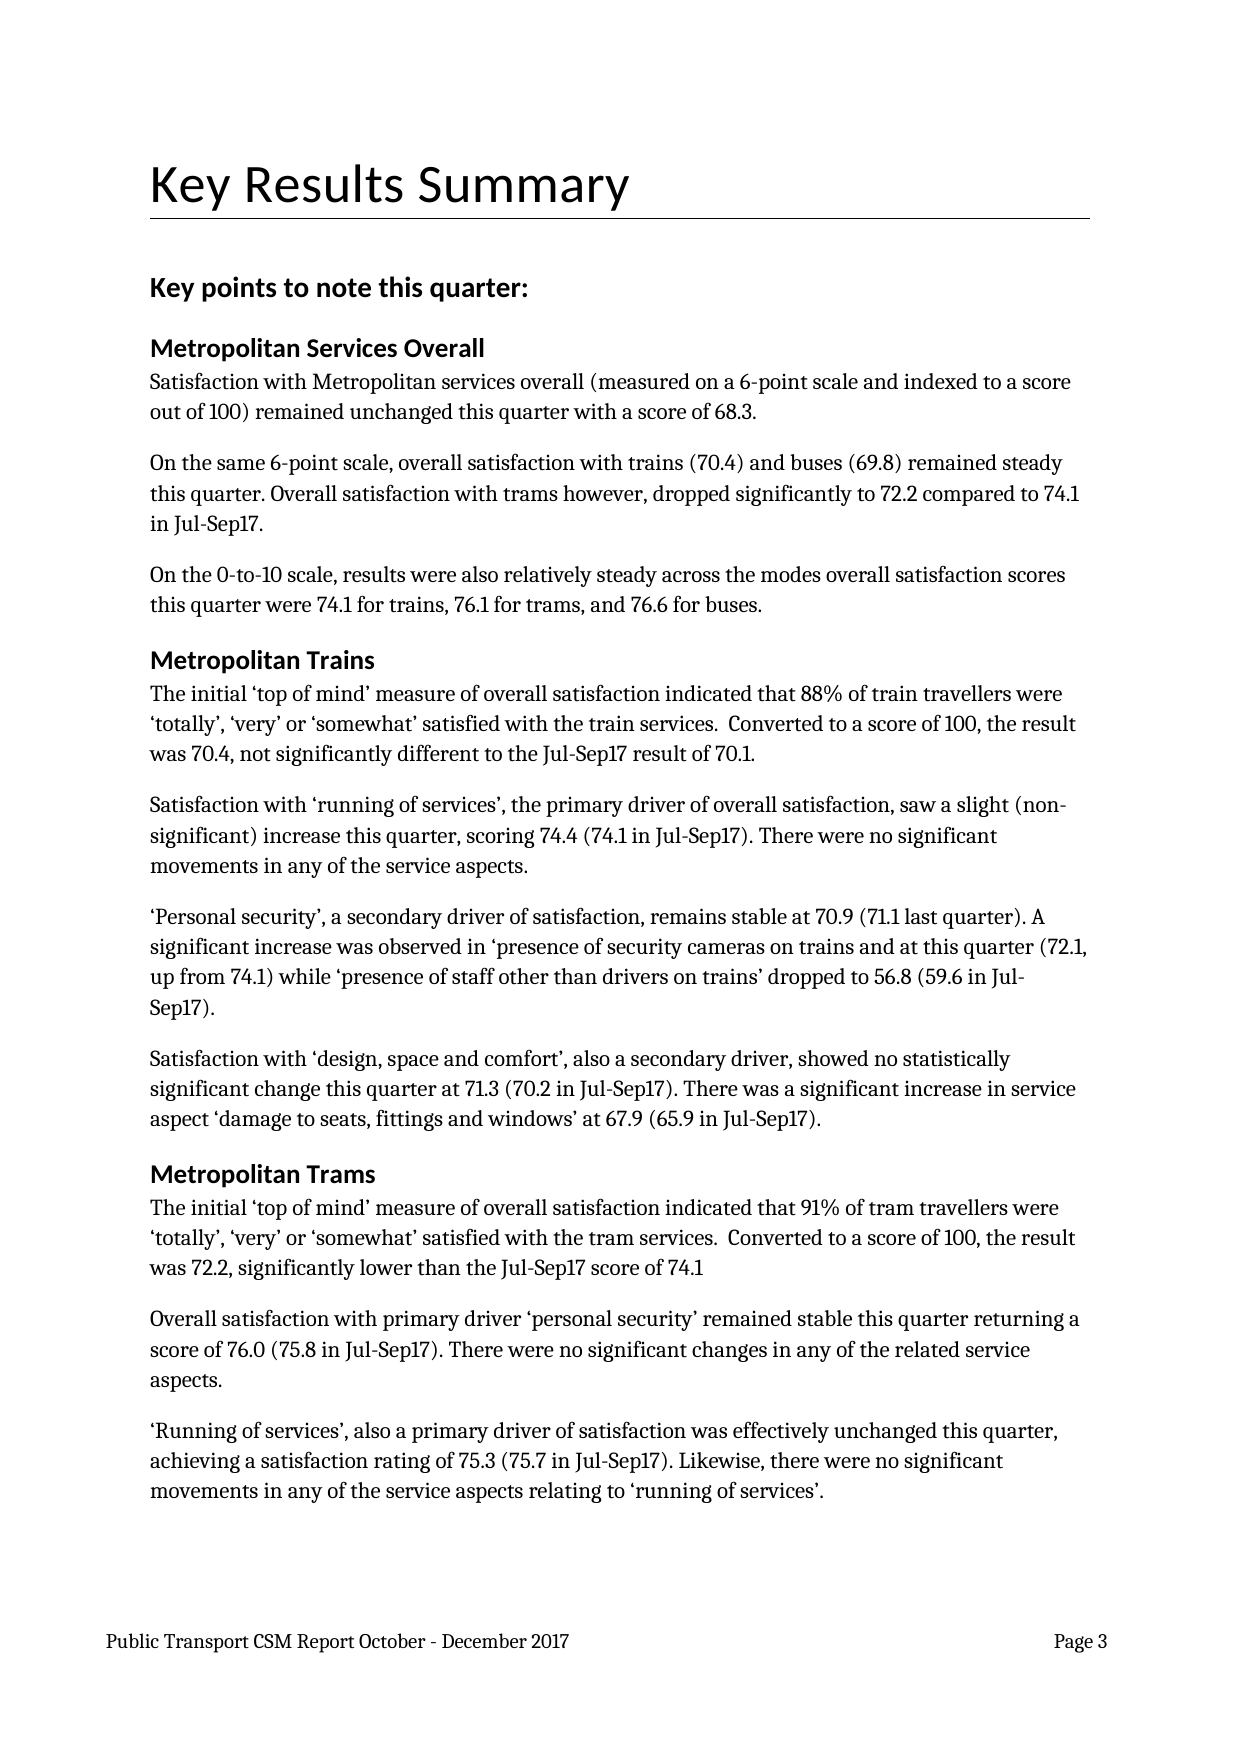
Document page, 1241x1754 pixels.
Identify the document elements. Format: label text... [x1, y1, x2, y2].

subtitle Key points to note this quarter: [150, 269, 1090, 305]
text Satisfaction with Metropolitan services overall (measured on a 6-point scale and indexed to a score out of 100) remained unchanged this quarter with a score of 68.3. [150, 369, 1090, 426]
subtitle Metropolitan Trains [150, 643, 1090, 676]
text Satisfaction with ‘running of services’, the primary driver of overall satisfaction, saw a slight (non-significant) increase this quarter, scoring 74.4 (74.1 in Jul-Sep17). There were no significant movements in any of the service aspects. [150, 792, 1090, 879]
text The initial ‘top of mind’ measure of overall satisfaction indicated that 91% of tram travellers were ‘totally’, ‘very’ or ‘somewhat’ satisfied with the tram services. Converted to a score of 100, the result was 72.2, significantly lower than the Jul-Sep17 score of 74.1 [150, 1195, 1090, 1282]
text ‘Personal security’, a secondary driver of satisfaction, remains stable at 70.9 (71.1 last quarter). A significant increase was observed in ‘presence of security cameras on trains and at this quarter (72.1, up from 74.1) while ‘presence of staff other than drivers on trains’ dropped to 56.8 (59.6 in Jul-Sep17). [150, 904, 1090, 1021]
subtitle Metropolitan Trams [150, 1157, 1090, 1190]
subtitle Metropolitan Services Overall [150, 331, 1090, 364]
text Overall satisfaction with primary driver ‘personal security’ remained stable this quarter returning a score of 76.0 (75.8 in Jul-Sep17). There were no significant changes in any of the related service aspects. [150, 1306, 1090, 1393]
text On the same 6-point scale, overall satisfaction with trains (70.4) and buses (69.8) remained steady this quarter. Overall satisfaction with trams however, dropped significantly to 72.2 compared to 74.1 in Jul-Sep17. [150, 450, 1090, 537]
text Satisfaction with ‘design, space and comfort’, also a secondary driver, showed no statistically significant change this quarter at 71.3 (70.2 in Jul-Sep17). There was a significant increase in service aspect ‘damage to seats, fittings and windows’ at 67.9 (65.9 in Jul-Sep17). [150, 1045, 1090, 1132]
title Key Results Summary [150, 150, 1090, 218]
text ‘Running of services’, also a primary driver of satisfaction was effectively unchanged this quarter, achieving a satisfaction rating of 75.3 (75.7 in Jul-Sep17). Likewise, there were no significant movements in any of the service aspects relating to ‘running of services’. [150, 1418, 1090, 1504]
text The initial ‘top of mind’ measure of overall satisfaction indicated that 88% of train travellers were ‘totally’, ‘very’ or ‘somewhat’ satisfied with the train services. Converted to a score of 100, the result was 70.4, not significantly different to the Jul-Sep17 result of 70.1. [150, 681, 1090, 768]
text On the 0-to-10 scale, results were also relatively steady across the modes overall satisfaction scores this quarter were 74.1 for trains, 76.1 for trams, and 76.6 for buses. [150, 562, 1090, 618]
